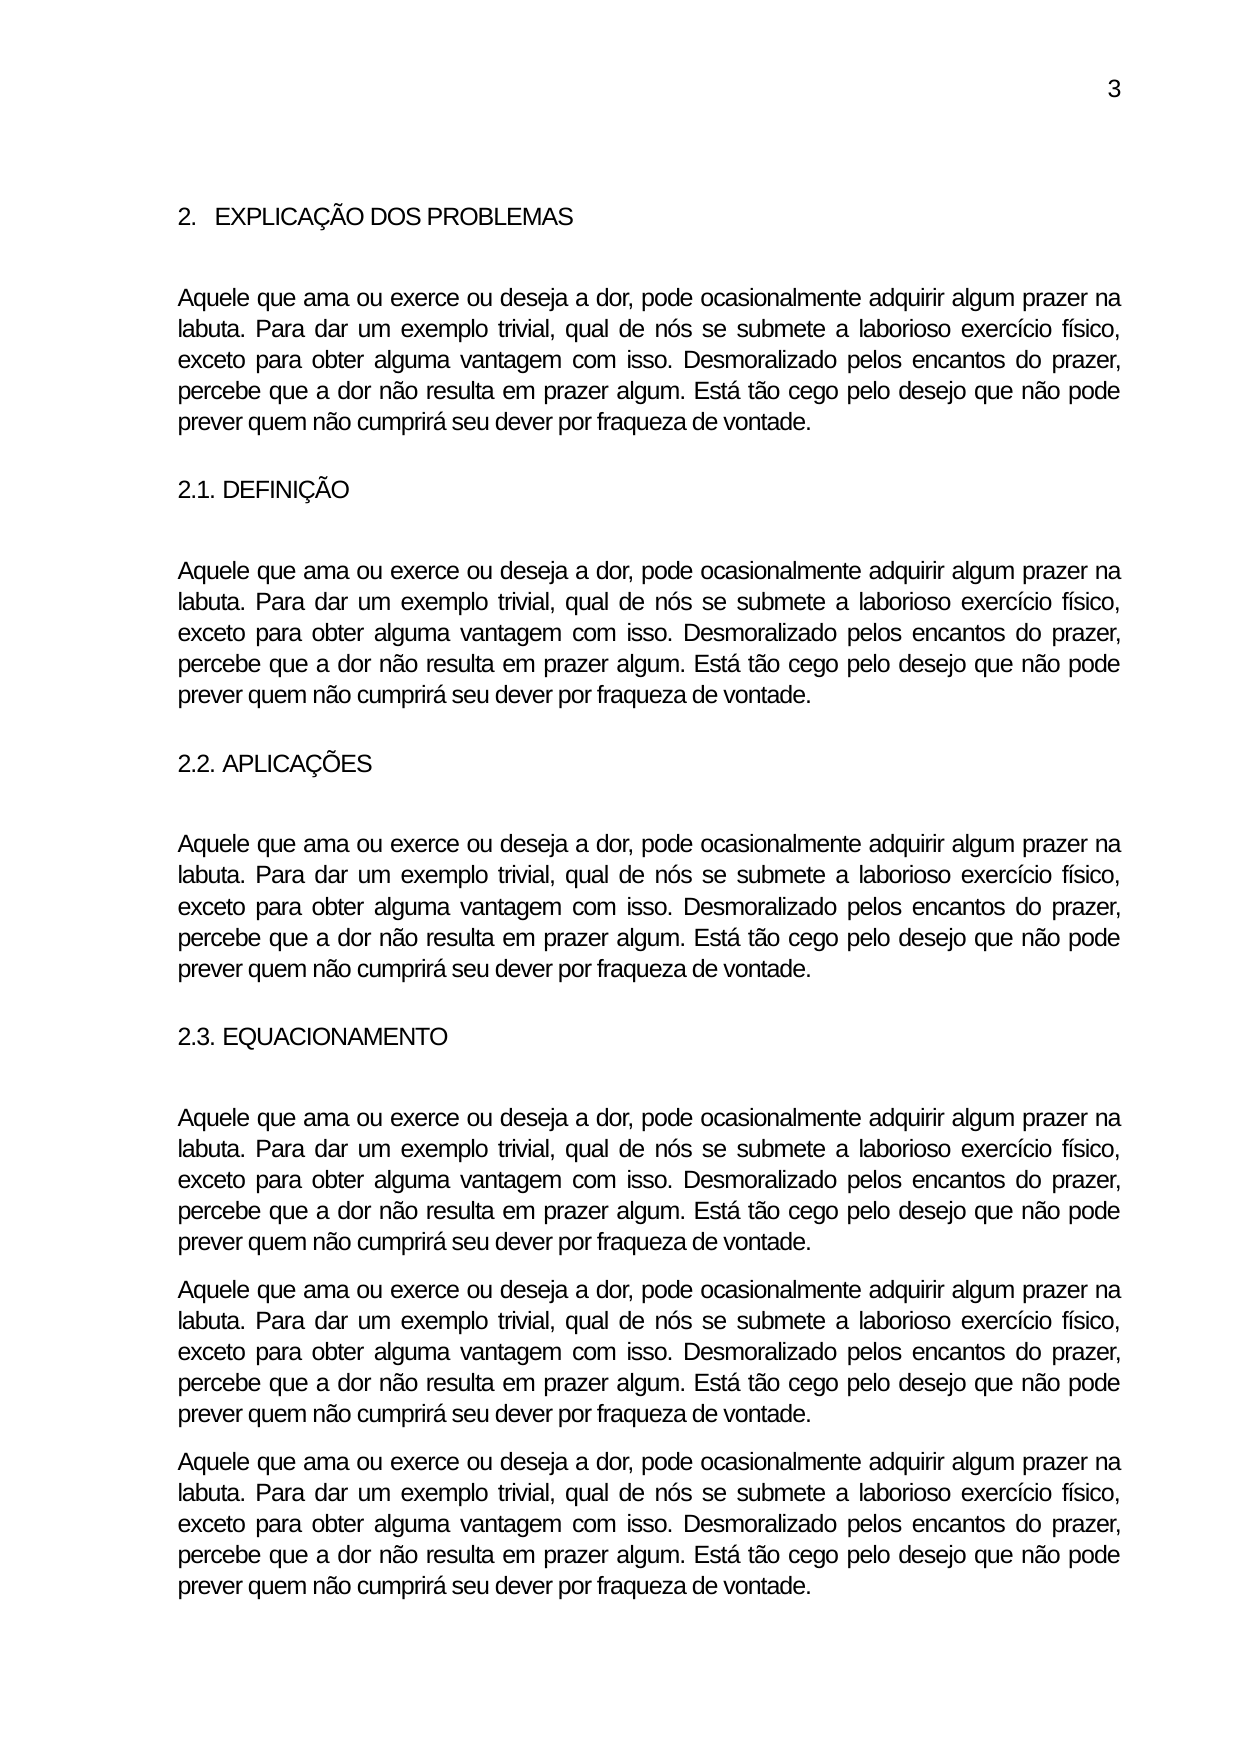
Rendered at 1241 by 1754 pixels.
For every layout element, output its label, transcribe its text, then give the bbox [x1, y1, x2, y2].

subtitle DEFINIÇÃO [177, 476, 1122, 504]
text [177, 1447, 1122, 1599]
subtitle APLICAÇÕES [177, 749, 1122, 778]
subtitle EQUACIONAMENTO [177, 1022, 1122, 1051]
subtitle EXPLICAÇÃO DOS PROBLEMAS [177, 202, 1122, 231]
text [177, 283, 1122, 436]
